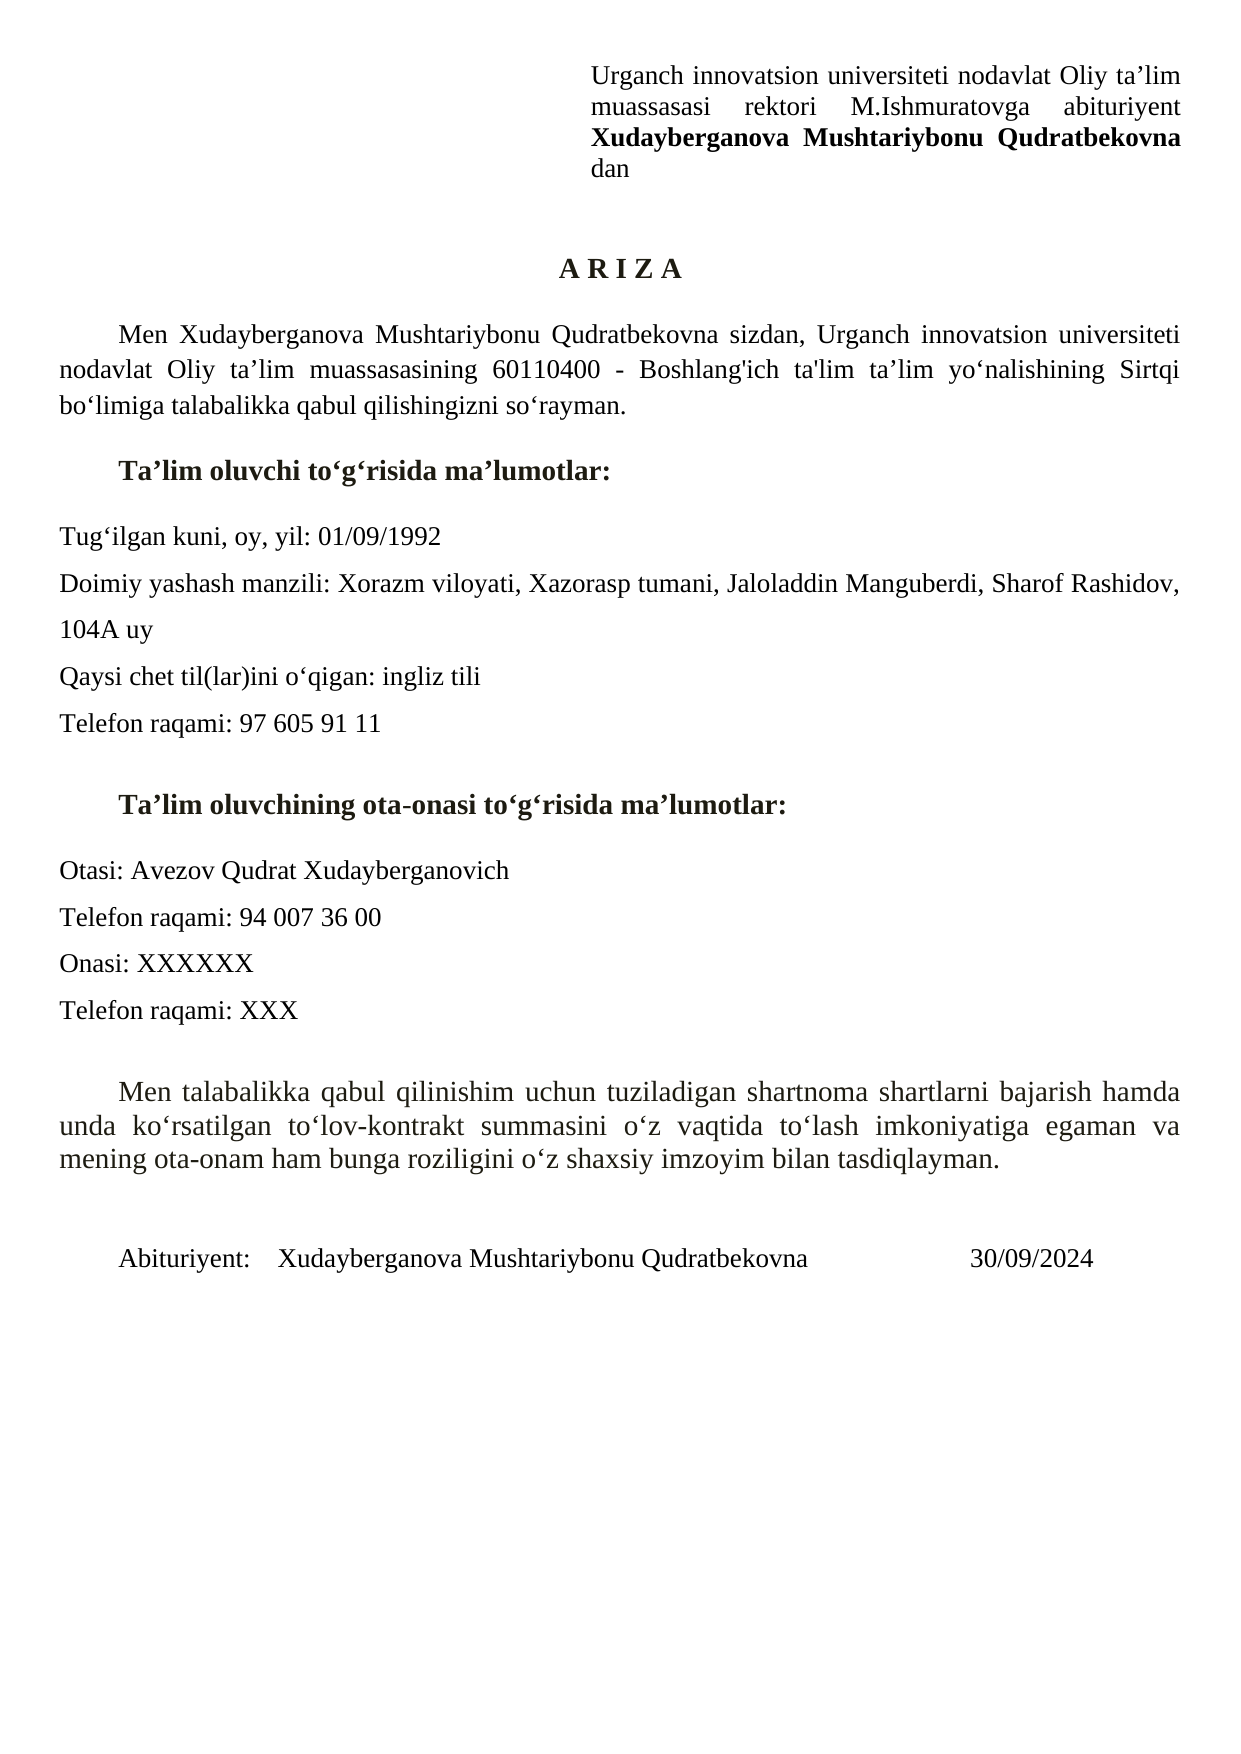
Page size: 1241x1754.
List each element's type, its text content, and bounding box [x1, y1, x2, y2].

text Doimiy yashash manzili: Xorazm viloyati, Xazorasp tumani, Jaloladdin Manguberdi, Sharof Rashidov, 104A uy [59, 567, 1181, 644]
text Telefon raqami: 94 007 36 00 [59, 901, 1181, 932]
text Qaysi chet til(lar)ini o‘qigan: ingliz tili [59, 660, 1181, 691]
text Men talabalikka qabul qilinishim uchun tuziladigan shartnoma shartlarni bajarish hamda unda ko‘rsatilgan to‘lov-kontrakt summasini o‘z vaqtida to‘lash imkoniyatiga egaman va mening ota-onam ham bunga roziligini oʻz shaxsiy imzoyim bilan tasdiqlayman. [59, 1074, 1181, 1175]
text A R I Z A [59, 251, 1181, 284]
text Telefon raqami: 97 605 91 11 [59, 707, 1181, 738]
text Onasi: XXXXXX [59, 947, 1181, 978]
text Telefon raqami: XXX [59, 994, 1181, 1025]
text Tug‘ilgan kuni, oy, yil: 01/09/1992 [59, 520, 1181, 551]
text Otasi: Avezov Qudrat Xudayberganovich [59, 854, 1181, 885]
text Ta’lim oluvchi to‘g‘risida ma’lumotlar: [59, 453, 1181, 487]
text Ta’lim oluvchining ota-onasi to‘g‘risida ma’lumotlar: [59, 787, 1181, 821]
text Urganch innovatsion universiteti nodavlat Oliy ta’lim muassasasi rektori M.Ishmuratovga abituriyent Xudayberganova Mushtariybonu Qudratbekovna dan [591, 59, 1181, 184]
text Men Xudayberganova Mushtariybonu Qudratbekovna sizdan, Urganch innovatsion universiteti nodavlat Oliy ta’lim muassasasining 60110400 - Boshlang'ich ta'lim ta’lim yo‘nalishining Sirtqi bo‘limiga talabalikka qabul qilishingizni so‘rayman. [59, 318, 1181, 420]
text Abituriyent: Xudayberganova Mushtariybonu Qudratbekovna 30/09/2024 [59, 1242, 1181, 1273]
